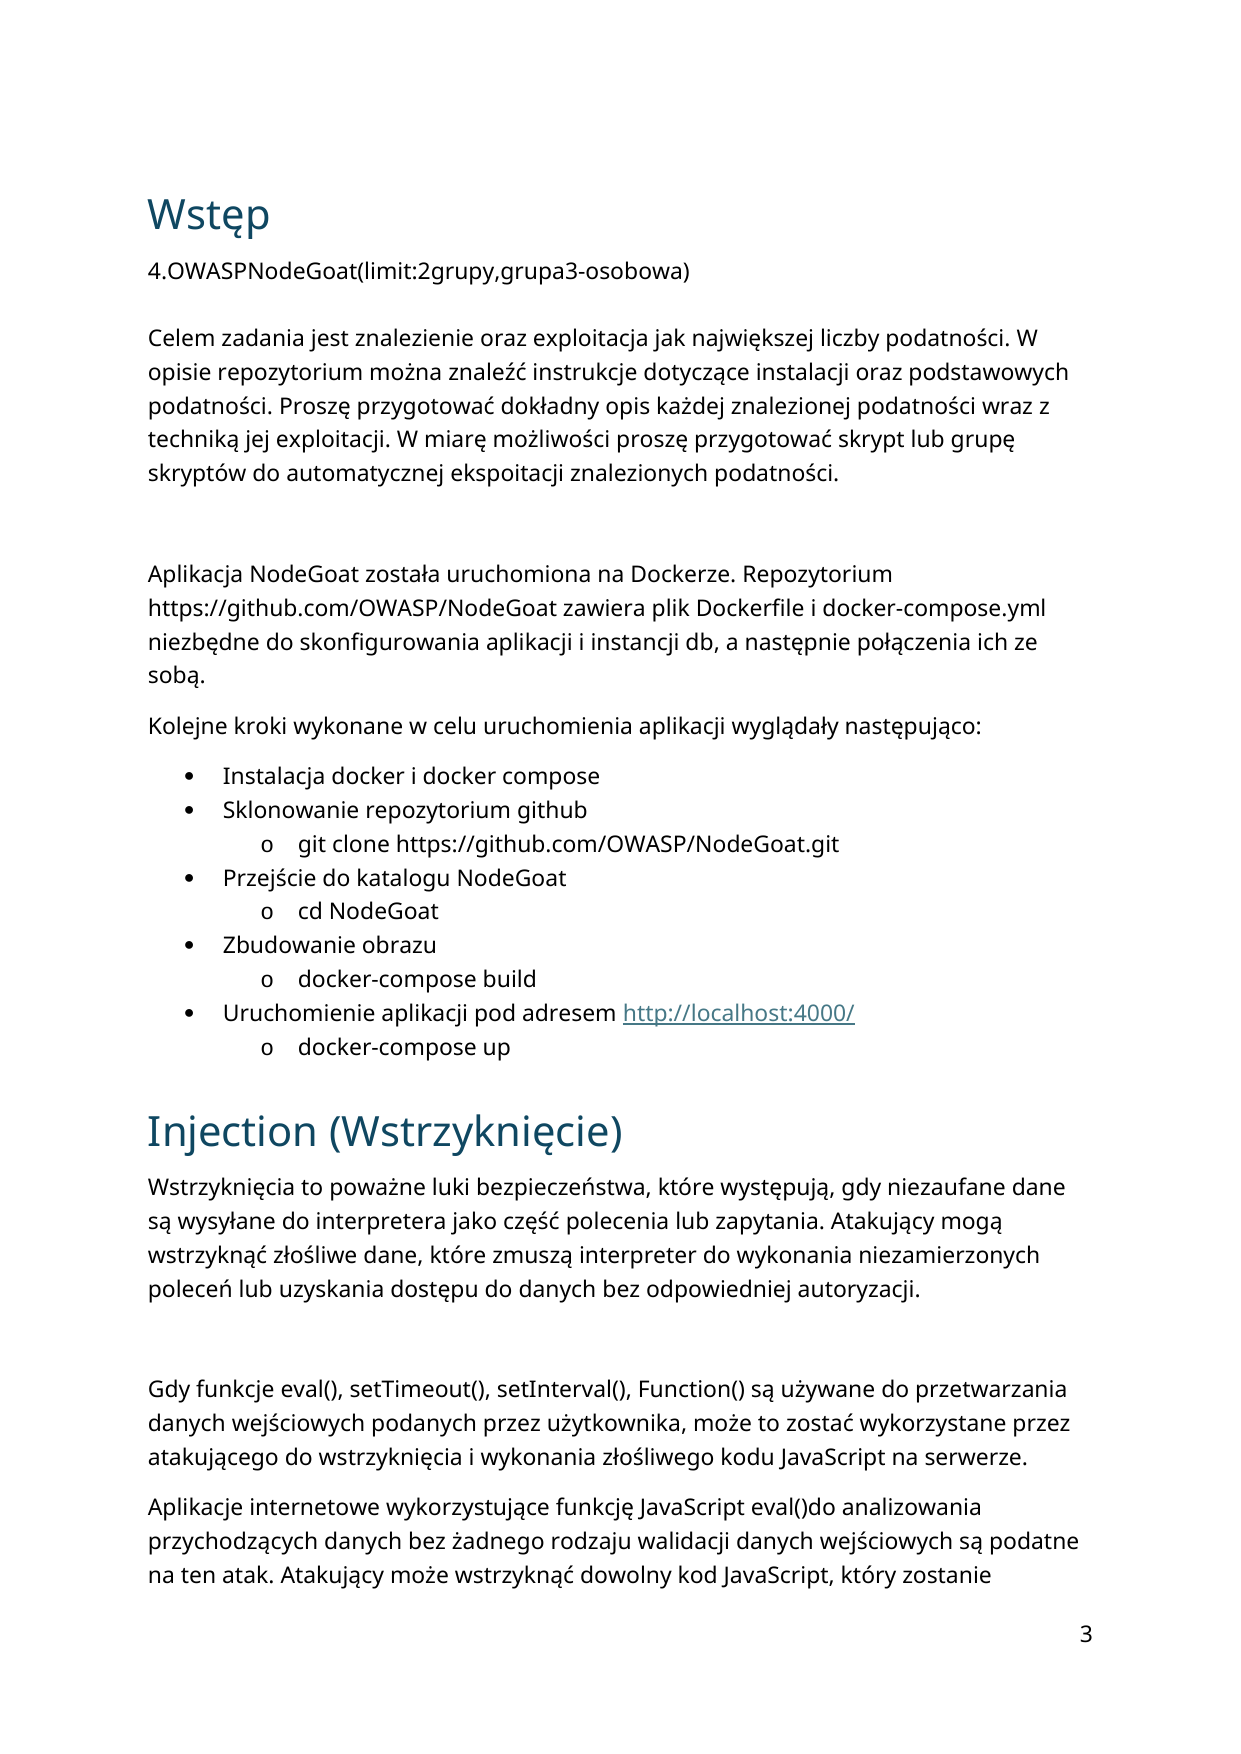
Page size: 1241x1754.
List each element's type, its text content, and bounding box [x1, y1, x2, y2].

list Uruchomienie aplikacji pod adresem http://localhost:4000/ [185, 997, 1093, 1028]
list cd NodeGoat [260, 895, 1093, 927]
text Kolejne kroki wykonane w celu uruchomienia aplikacji wyglądały następująco: [148, 710, 1093, 741]
subtitle Wstęp [148, 185, 1093, 242]
text Gdy funkcje eval(), setTimeout(), setInterval(), Function() są używane do przetwarzania danych wejściowych podanych przez użytkownika, może to zostać wykorzystane przez atakującego do wstrzyknięcia i wykonania złośliwego kodu JavaScript na serwerze. [148, 1373, 1093, 1472]
list Sklonowanie repozytorium github [185, 794, 1093, 825]
list Zbudowanie obrazu [185, 929, 1093, 960]
list docker-compose up [260, 1030, 1093, 1062]
list git clone https://github.com/OWASP/NodeGoat.git [260, 828, 1093, 859]
text Aplikacja NodeGoat została uruchomiona na Dockerze. Repozytorium https://github.com/OWASP/NodeGoat zawiera plik Dockerfile i docker-compose.yml niezbędne do skonfigurowania aplikacji i instancji db, a następnie połączenia ich ze sobą. [148, 558, 1093, 691]
list Przejście do katalogu NodeGoat [185, 861, 1093, 893]
list Instalacja docker i docker compose [185, 760, 1093, 791]
list docker-compose build [260, 963, 1093, 994]
subtitle Injection (Wstrzyknięcie) [148, 1102, 1093, 1158]
text Wstrzyknięcia to poważne luki bezpieczeństwa, które występują, gdy niezaufane dane są wysyłane do interpretera jako część polecenia lub zapytania. Atakujący mogą wstrzyknąć złośliwe dane, które zmuszą interpreter do wykonania niezamierzonych poleceń lub uzyskania dostępu do danych bez odpowiedniej autoryzacji. [148, 1171, 1093, 1304]
text 4.OWASPNodeGoat(limit:2grupy,grupa3-osobowa) Celem zadania jest znalezienie oraz exploitacja jak największej liczby podatności. W opisie repozytorium można znaleźć instrukcje dotyczące instalacji oraz podstawowych podatności. Proszę przygotować dokładny opis każdej znalezionej podatności wraz z techniką jej exploitacji. W miarę możliwości proszę przygotować skrypt lub grupę skryptów do automatycznej ekspoitacji znalezionych podatności. [148, 255, 1093, 488]
